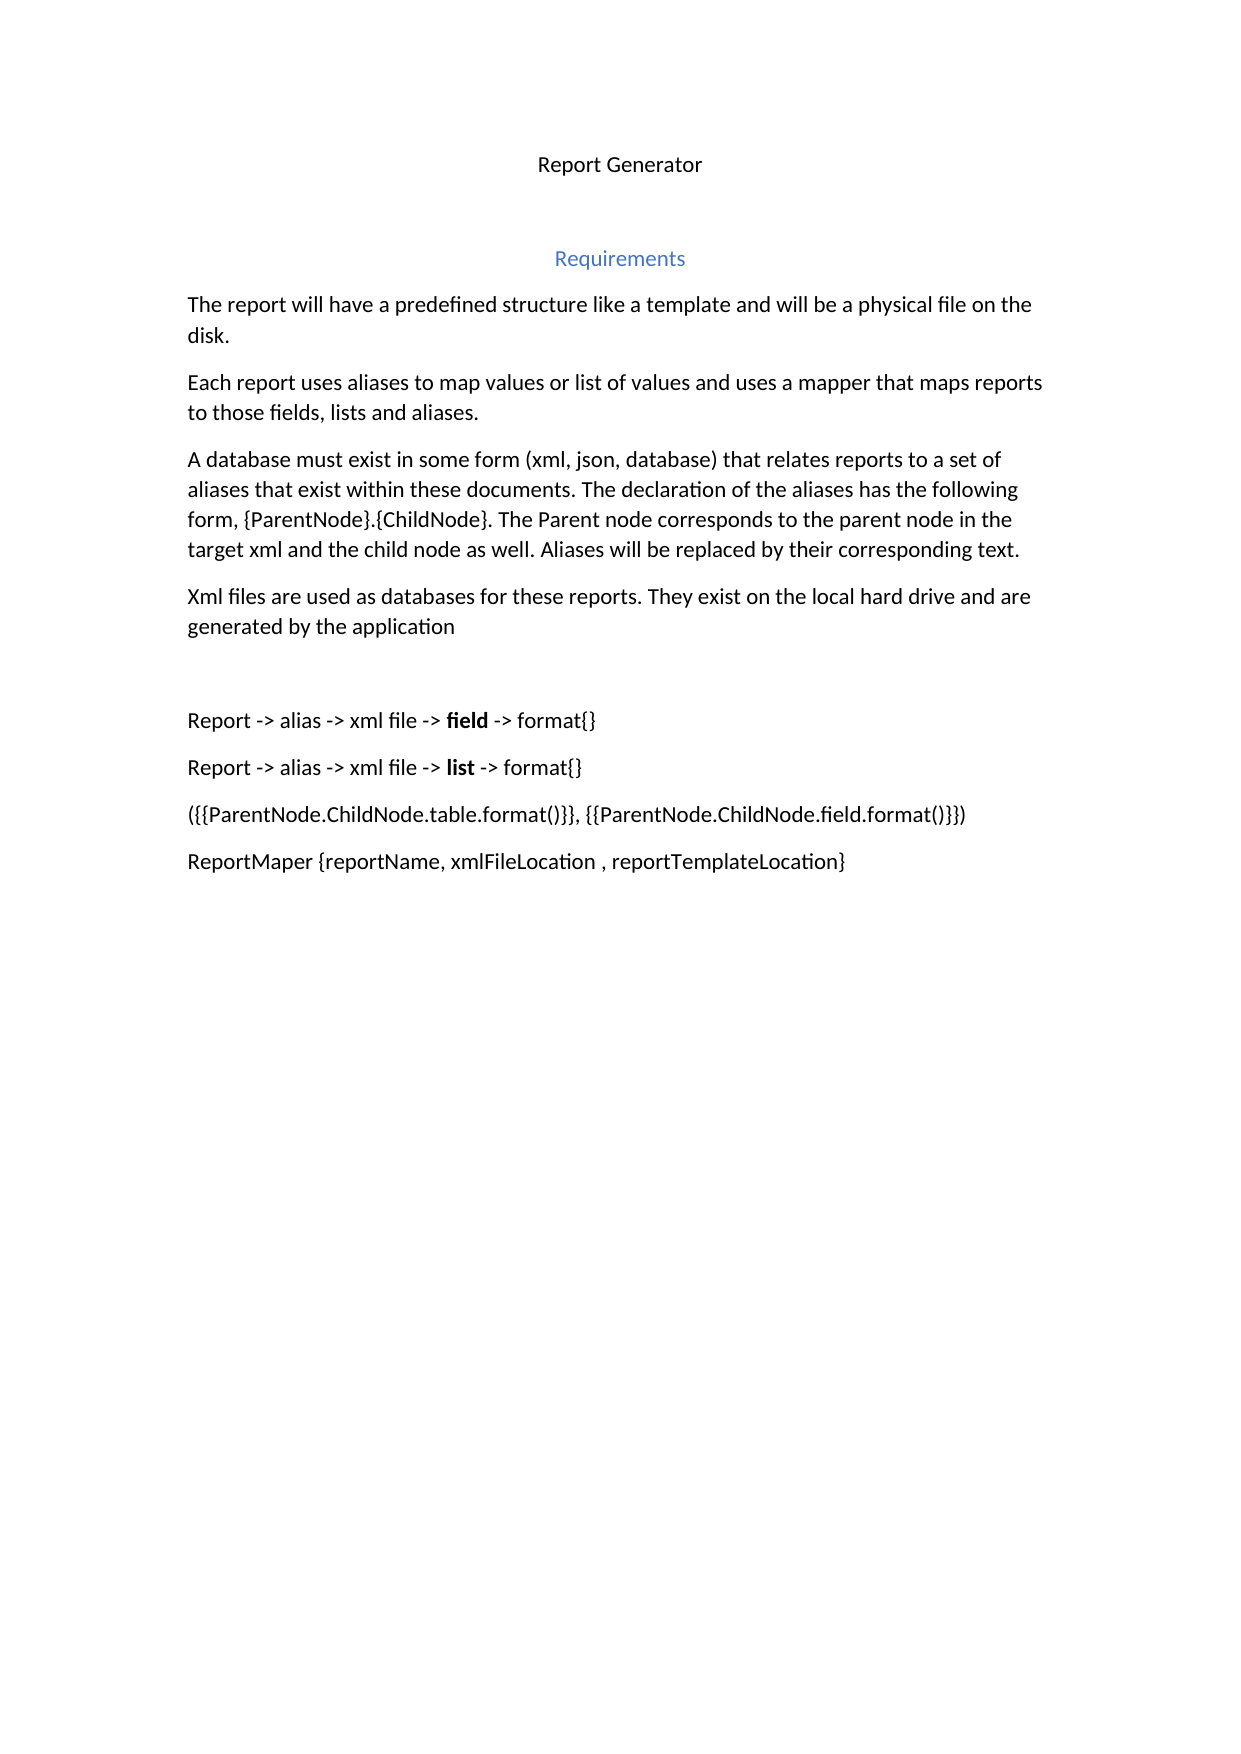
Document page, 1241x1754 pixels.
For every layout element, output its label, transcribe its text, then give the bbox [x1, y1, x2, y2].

text Xml files are used as databases for these reports. They exist on the local hard drive and are generated by the application [187, 582, 1053, 641]
text Requirements [187, 244, 1053, 272]
text The report will have a predefined structure like a template and will be a physical file on the disk. [187, 291, 1053, 349]
text Each report uses aliases to map values or list of values and uses a mapper that maps reports to those fields, lists and aliases. [187, 368, 1053, 426]
text ({{ParentNode.ChildNode.table.format()}}, {{ParentNode.ChildNode.field.format()}}) [187, 800, 1053, 828]
text Report -> alias -> xml file -> list -> format{} [187, 753, 1053, 781]
text ReportMaper {reportName, xmlFileLocation , reportTemplateLocation} [187, 847, 1053, 875]
text Report Generator [187, 150, 1053, 178]
text A database must exist in some form (xml, json, database) that relates reports to a set of aliases that exist within these documents. The declaration of the aliases has the following form, {ParentNode}.{ChildNode}. The Parent node corresponds to the parent node in the target xml and the child node as well. Aliases will be replaced by their corresponding text. [187, 445, 1053, 563]
text Report -> alias -> xml file -> field -> format{} [187, 706, 1053, 734]
